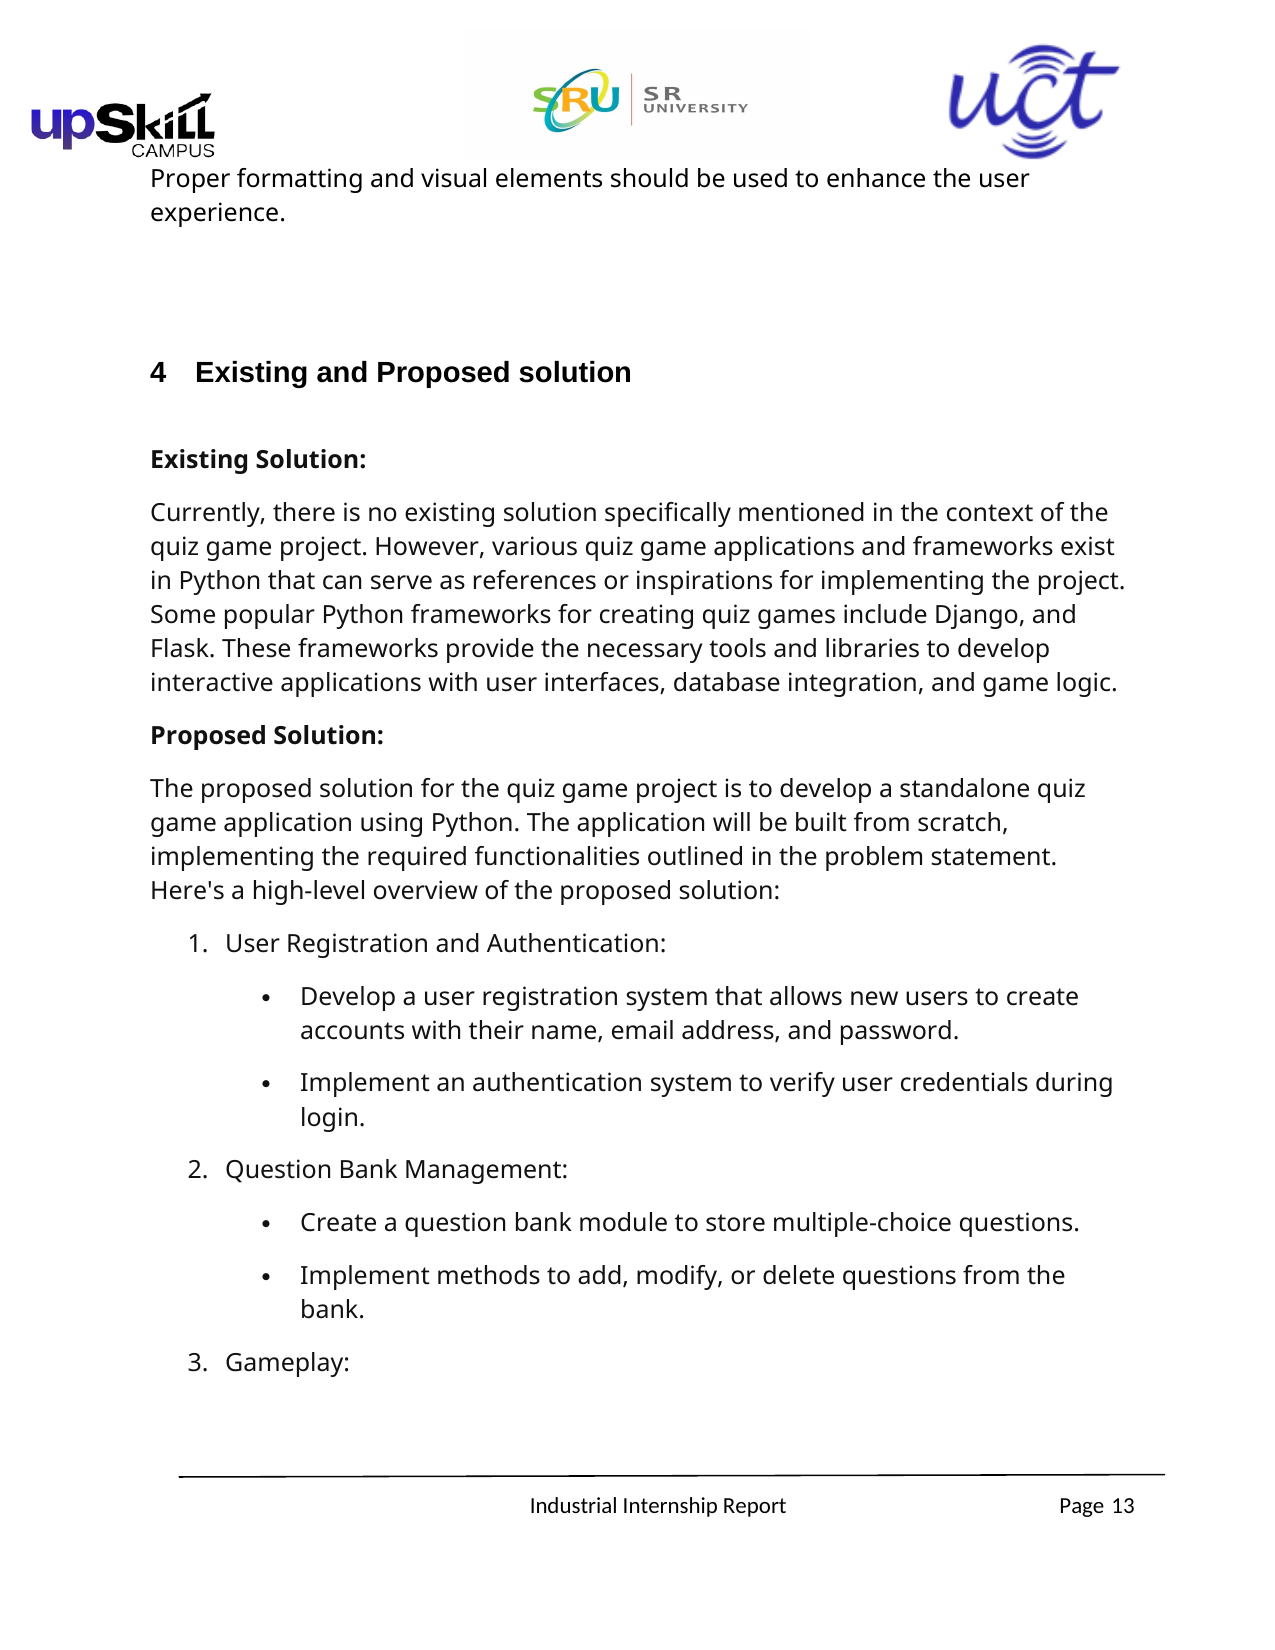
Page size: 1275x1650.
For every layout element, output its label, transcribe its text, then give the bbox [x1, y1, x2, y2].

list Implement an authentication system to verify user credentials during login. [262, 1065, 1134, 1133]
text Existing Solution: [150, 442, 1134, 476]
picture [946, 35, 1125, 161]
text The proposed solution for the quiz game project is to develop a standalone quiz game application using Python. The application will be built from scratch, implementing the required functionalities outlined in the problem statement. Here's a high-level overview of the proposed solution: [150, 770, 1134, 907]
list User Registration and Authentication: [187, 925, 1134, 959]
list Implement methods to add, modify, or delete questions from the bank. [262, 1258, 1134, 1326]
text Proper formatting and visual elements should be used to enhance the user experience. [150, 160, 1134, 228]
list Develop a user registration system that allows new users to create accounts with their name, email address, and password. [262, 978, 1134, 1046]
text Proposed Solution: [150, 718, 1134, 752]
list Gameplay: [187, 1344, 1134, 1378]
subtitle Existing and Proposed solution [150, 355, 1134, 389]
text Currently, there is no existing solution specifically mentioned in the context of the quiz game project. However, various quiz game applications and frameworks exist in Python that can serve as references or inspirations for implementing the project. Some popular Python frameworks for creating quiz games include Django, and Flask. These frameworks provide the necessary tools and libraries to develop interactive applications with user interfaces, database integration, and game logic. [150, 494, 1134, 699]
picture [0, 80, 246, 161]
list Question Bank Management: [187, 1152, 1134, 1186]
list Create a question bank module to store multiple-choice questions. [262, 1205, 1134, 1239]
picture [465, 28, 810, 161]
